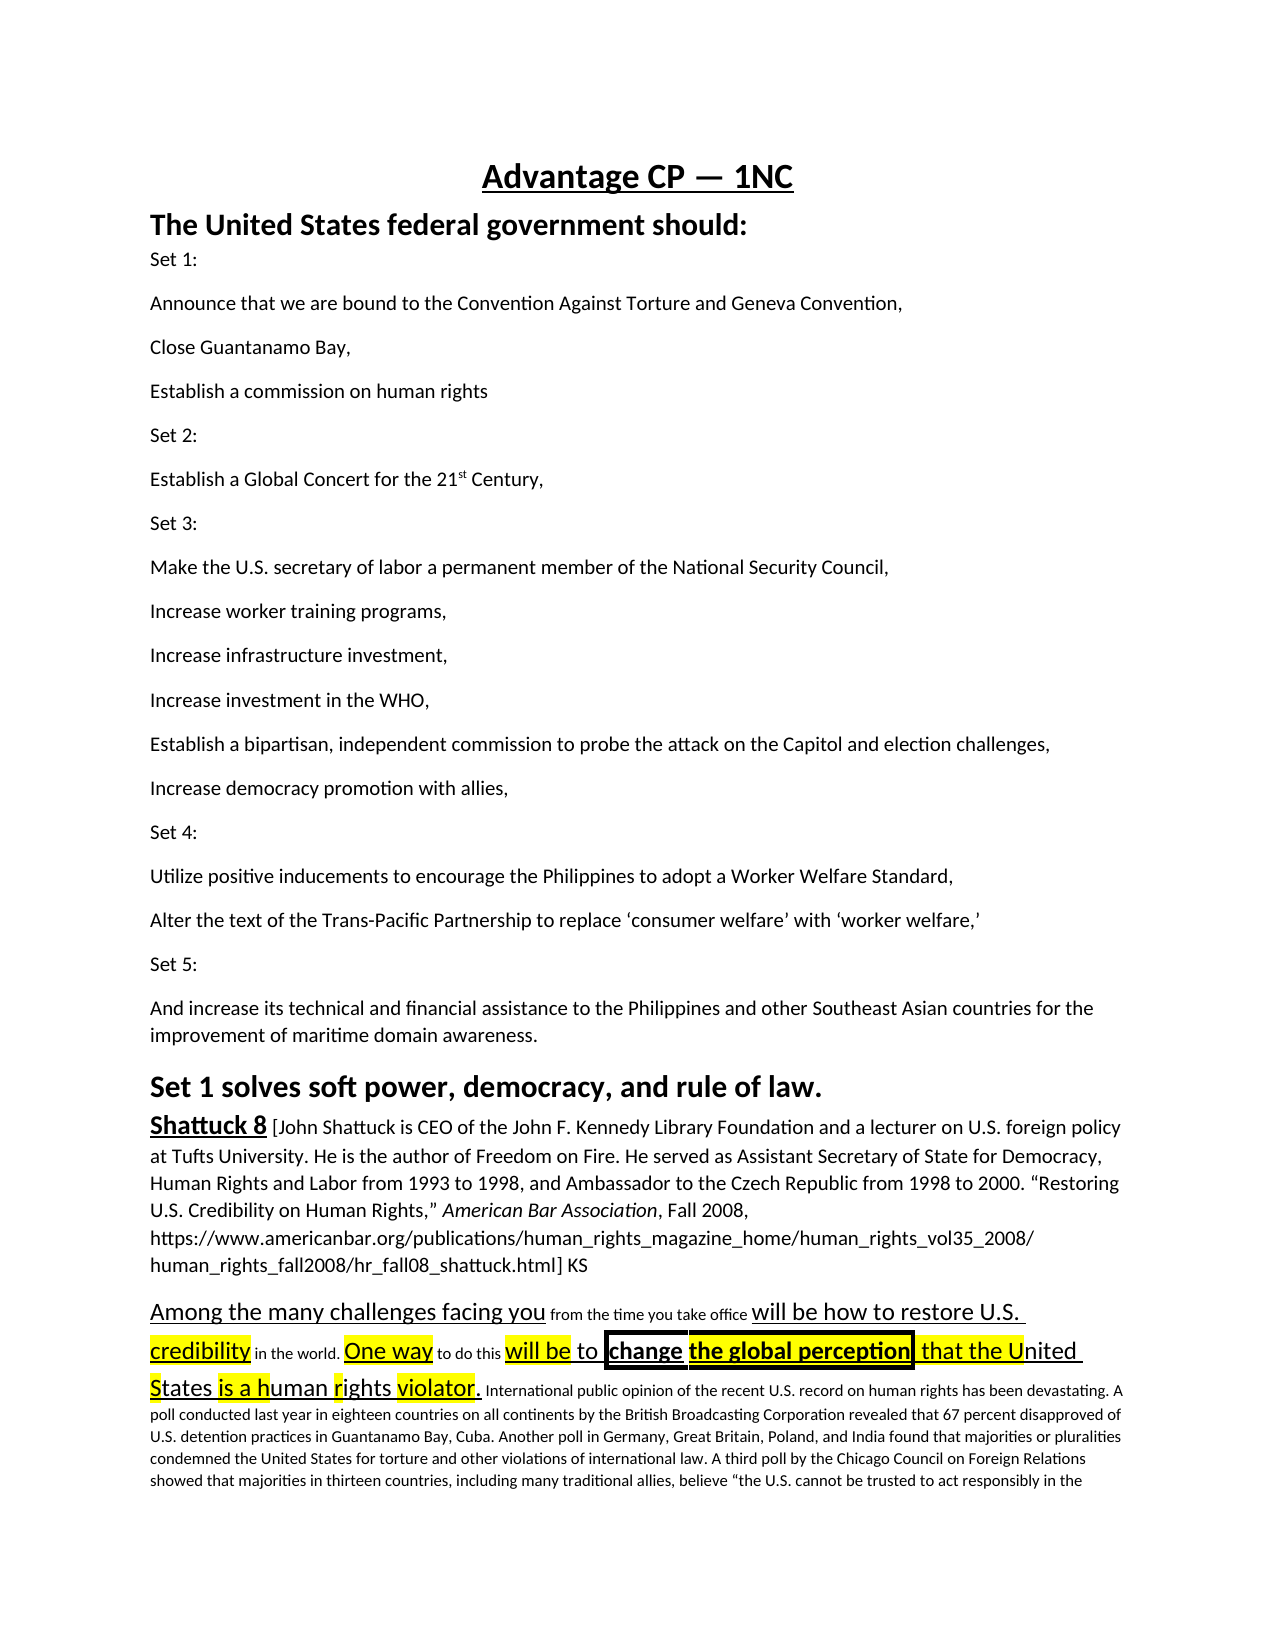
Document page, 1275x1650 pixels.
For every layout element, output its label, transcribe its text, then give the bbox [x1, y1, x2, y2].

text Set 2: [150, 422, 1125, 448]
text Increase democracy promotion with allies, [150, 775, 1125, 800]
text Establish a Global Concert for the 21st Century, [150, 466, 1125, 492]
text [150, 1296, 1125, 1490]
subtitle The United States federal government should: [150, 205, 1125, 243]
text Increase infrastructure investment, [150, 643, 1125, 668]
text Close Guantanamo Bay, [150, 334, 1125, 360]
subtitle Set 1 solves soft power, democracy, and rule of law. [150, 1067, 1125, 1105]
text Shattuck 8 [John Shattuck is CEO of the John F. Kennedy Library Foundation and a lecturer on U.S. foreign policy at Tufts University. He is the author of Freedom on Fire. He served as Assistant Secretary of State for Democracy, Human Rights and Labor from 1993 to 1998, and Ambassador to the Czech Republic from 1998 to 2000. “Restoring U.S. Credibility on Human Rights,” American Bar Association, Fall 2008, https://www.americanbar.org/publications/human_rights_magazine_home/human_rights_vol35_2008/human_rights_fall2008/hr_fall08_shattuck.html] KS [150, 1108, 1125, 1278]
text Increase worker training programs, [150, 599, 1125, 624]
text Alter the text of the Trans-Pacific Partnership to replace ‘consumer welfare’ with ‘worker welfare,’ [150, 907, 1125, 932]
text Increase investment in the WHO, [150, 687, 1125, 712]
text Establish a commission on human rights [150, 378, 1125, 404]
text Set 4: [150, 819, 1125, 844]
text Utilize positive inducements to encourage the Philippines to adopt a Worker Welfare Standard, [150, 863, 1125, 888]
text Announce that we are bound to the Convention Against Torture and Geneva Convention, [150, 290, 1125, 316]
text Set 3: [150, 511, 1125, 536]
text And increase its technical and financial assistance to the Philippines and other Southeast Asian countries for the improvement of maritime domain awareness. [150, 995, 1125, 1048]
subtitle Advantage CP — 1NC [150, 154, 1125, 197]
text Set 5: [150, 951, 1125, 977]
text Set 1: [150, 246, 1125, 272]
text Establish a bipartisan, independent commission to probe the attack on the Capitol and election challenges, [150, 731, 1125, 756]
text Make the U.S. secretary of labor a permanent member of the National Security Council, [150, 554, 1125, 580]
